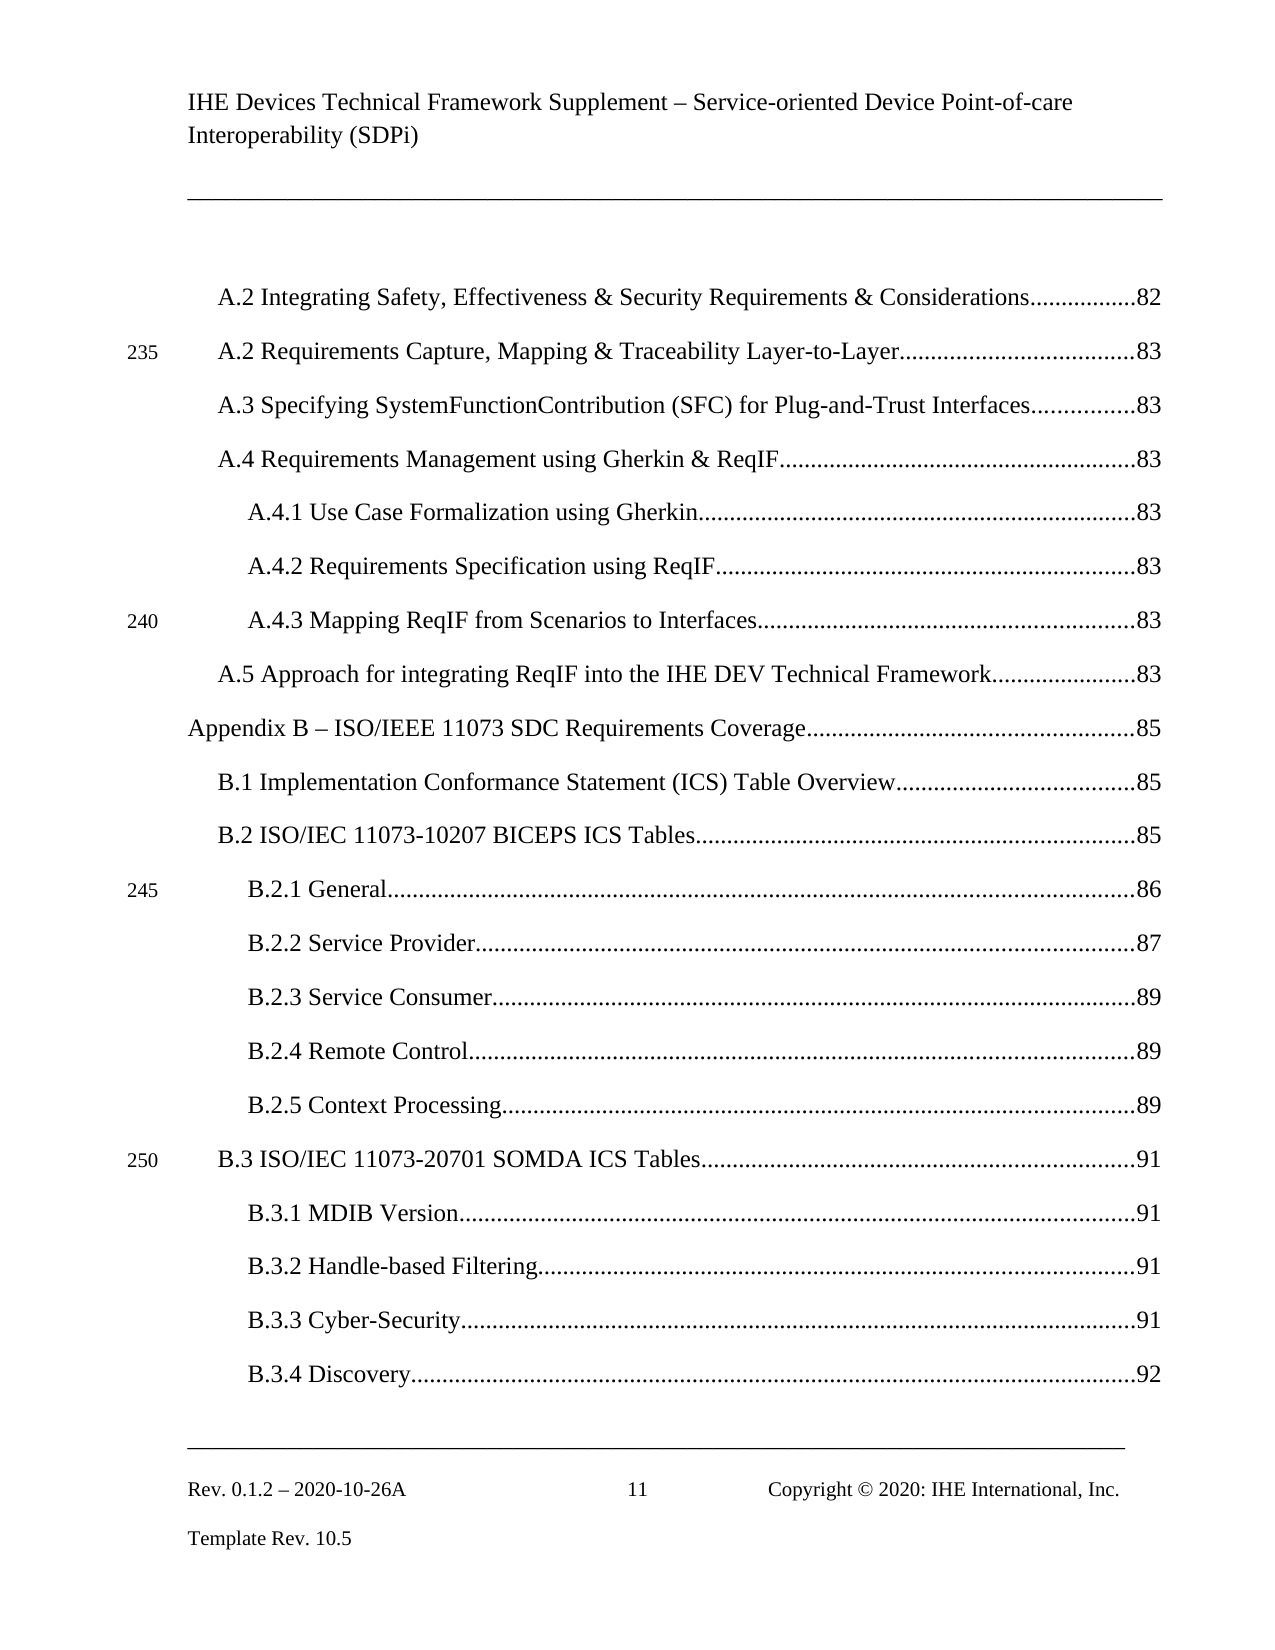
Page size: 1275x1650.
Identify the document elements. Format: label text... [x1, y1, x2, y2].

text A.2 Requirements Capture, Mapping & Traceability Layer-to-Layer 83 [217, 336, 1162, 365]
text A.4.1 Use Case Formalization using Gherkin 83 [247, 497, 1162, 526]
text B.3.2 Handle-based Filtering 91 [247, 1251, 1162, 1280]
text A.3 Specifying SystemFunctionContribution (SFC) for Plug-and-Trust Interfaces 83 [217, 390, 1162, 418]
text Appendix B – ISO/IEEE 11073 SDC Requirements Coverage 85 [187, 713, 1162, 742]
text B.2 ISO/IEC 11073-10207 BICEPS ICS Tables 85 [217, 821, 1162, 849]
text B.2.1 General 86 [247, 874, 1162, 903]
text B.1 Implementation Conformance Statement (ICS) Table Overview 85 [217, 767, 1162, 796]
text B.3 ISO/IEC 11073-20701 SOMDA ICS Tables 91 [217, 1144, 1162, 1172]
text A.2 Integrating Safety, Effectiveness & Security Requirements & Considerations 82 [217, 282, 1162, 311]
text A.5 Approach for integrating ReqIF into the IHE DEV Technical Framework 83 [217, 659, 1162, 688]
text A.4 Requirements Management using Gherkin & ReqIF 83 [217, 444, 1162, 472]
text B.3.3 Cyber-Security 91 [247, 1305, 1162, 1334]
text B.2.4 Remote Control 89 [247, 1036, 1162, 1065]
text B.2.5 Context Processing 89 [247, 1090, 1162, 1119]
text B.3.1 MDIB Version 91 [247, 1198, 1162, 1226]
text B.2.2 Service Provider 87 [247, 928, 1162, 957]
text B.2.3 Service Consumer 89 [247, 982, 1162, 1011]
text A.4.2 Requirements Specification using ReqIF 83 [247, 551, 1162, 580]
text A.4.3 Mapping ReqIF from Scenarios to Interfaces 83 [247, 605, 1162, 634]
text B.3.4 Discovery 92 [247, 1359, 1162, 1388]
